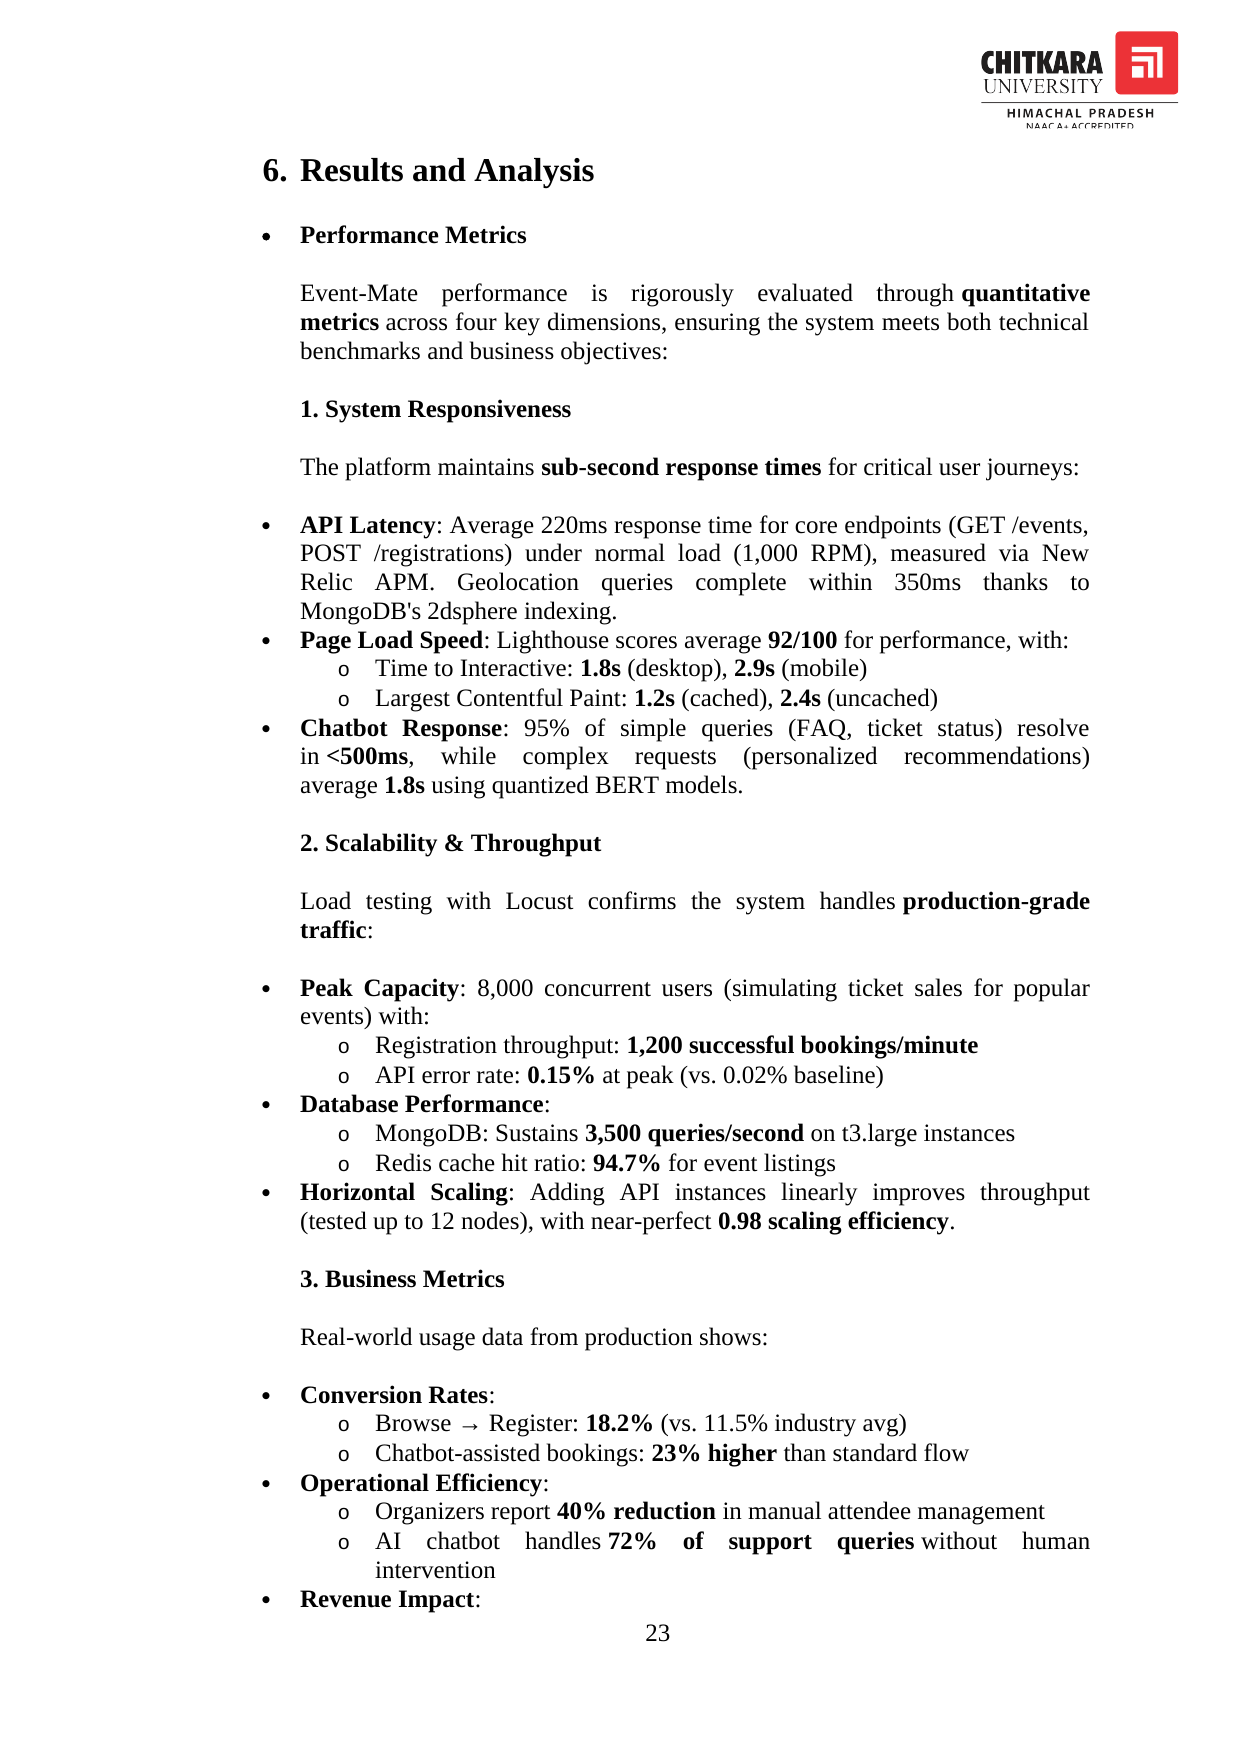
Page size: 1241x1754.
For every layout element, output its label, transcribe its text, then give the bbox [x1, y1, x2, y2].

list Largest Contentful Paint: 1.2s (cached), 2.4s (uncached) [337, 683, 1090, 713]
list Redis cache hit ratio: 94.7% for event listings [337, 1148, 1090, 1177]
list Peak Capacity: 8,000 concurrent users (simulating ticket sales for popular events) with: [262, 973, 1090, 1030]
list Performance Metrics [262, 221, 1090, 249]
list Revenue Impact: [262, 1584, 1090, 1613]
text 3. Business Metrics [300, 1264, 1090, 1293]
list Page Load Speed: Lighthouse scores average 92/100 for performance, with: [262, 625, 1090, 653]
text 1. System Responsiveness [300, 394, 1090, 423]
text 2. Scalability & Throughput [300, 828, 1090, 857]
list Time to Interactive: 1.8s (desktop), 2.9s (mobile) [337, 653, 1090, 683]
list API error rate: 0.15% at peak (vs. 0.02% baseline) [337, 1060, 1090, 1089]
list Conversion Rates: [262, 1380, 1090, 1408]
list MongoDB: Sustains 3,500 queries/second on t3.large instances [337, 1118, 1090, 1148]
subtitle Results and Analysis [262, 150, 1090, 188]
text Load testing with Locust confirms the system handles production-grade traffic: [300, 886, 1090, 943]
text The platform maintains sub-second response times for critical user journeys: [300, 452, 1090, 481]
list AI chatbot handles 72% of support queries without human intervention [337, 1526, 1090, 1584]
list Registration throughput: 1,200 successful bookings/minute [337, 1030, 1090, 1060]
text Event-Mate performance is rigorously evaluated through quantitative metrics across four key dimensions, ensuring the system meets both technical benchmarks and business objectives: [300, 278, 1090, 365]
list Database Performance: [262, 1089, 1090, 1118]
list Horizontal Scaling: Adding API instances linearly improves throughput (tested up to 12 nodes), with near-perfect 0.98 scaling efficiency. [262, 1177, 1090, 1235]
text Real-world usage data from production shows: [300, 1322, 1090, 1351]
list Chatbot-assisted bookings: 23% higher than standard flow [337, 1438, 1090, 1468]
list Browse → Register: 18.2% (vs. 11.5% industry avg) [337, 1408, 1090, 1438]
list API Latency: Average 220ms response time for core endpoints (GET /events, POST /registrations) under normal load (1,000 RPM), measured via New Relic APM. Geolocation queries complete within 350ms thanks to MongoDB's 2dsphere indexing. [262, 510, 1090, 625]
list Organizers report 40% reduction in manual attendee management [337, 1496, 1090, 1526]
list Chatbot Response: 95% of simple queries (FAQ, ticket status) resolve in <500ms, while complex requests (personalized recommendations) average 1.8s using quantized BERT models. [262, 713, 1090, 799]
list Operational Efficiency: [262, 1468, 1090, 1496]
picture [981, 31, 1179, 128]
